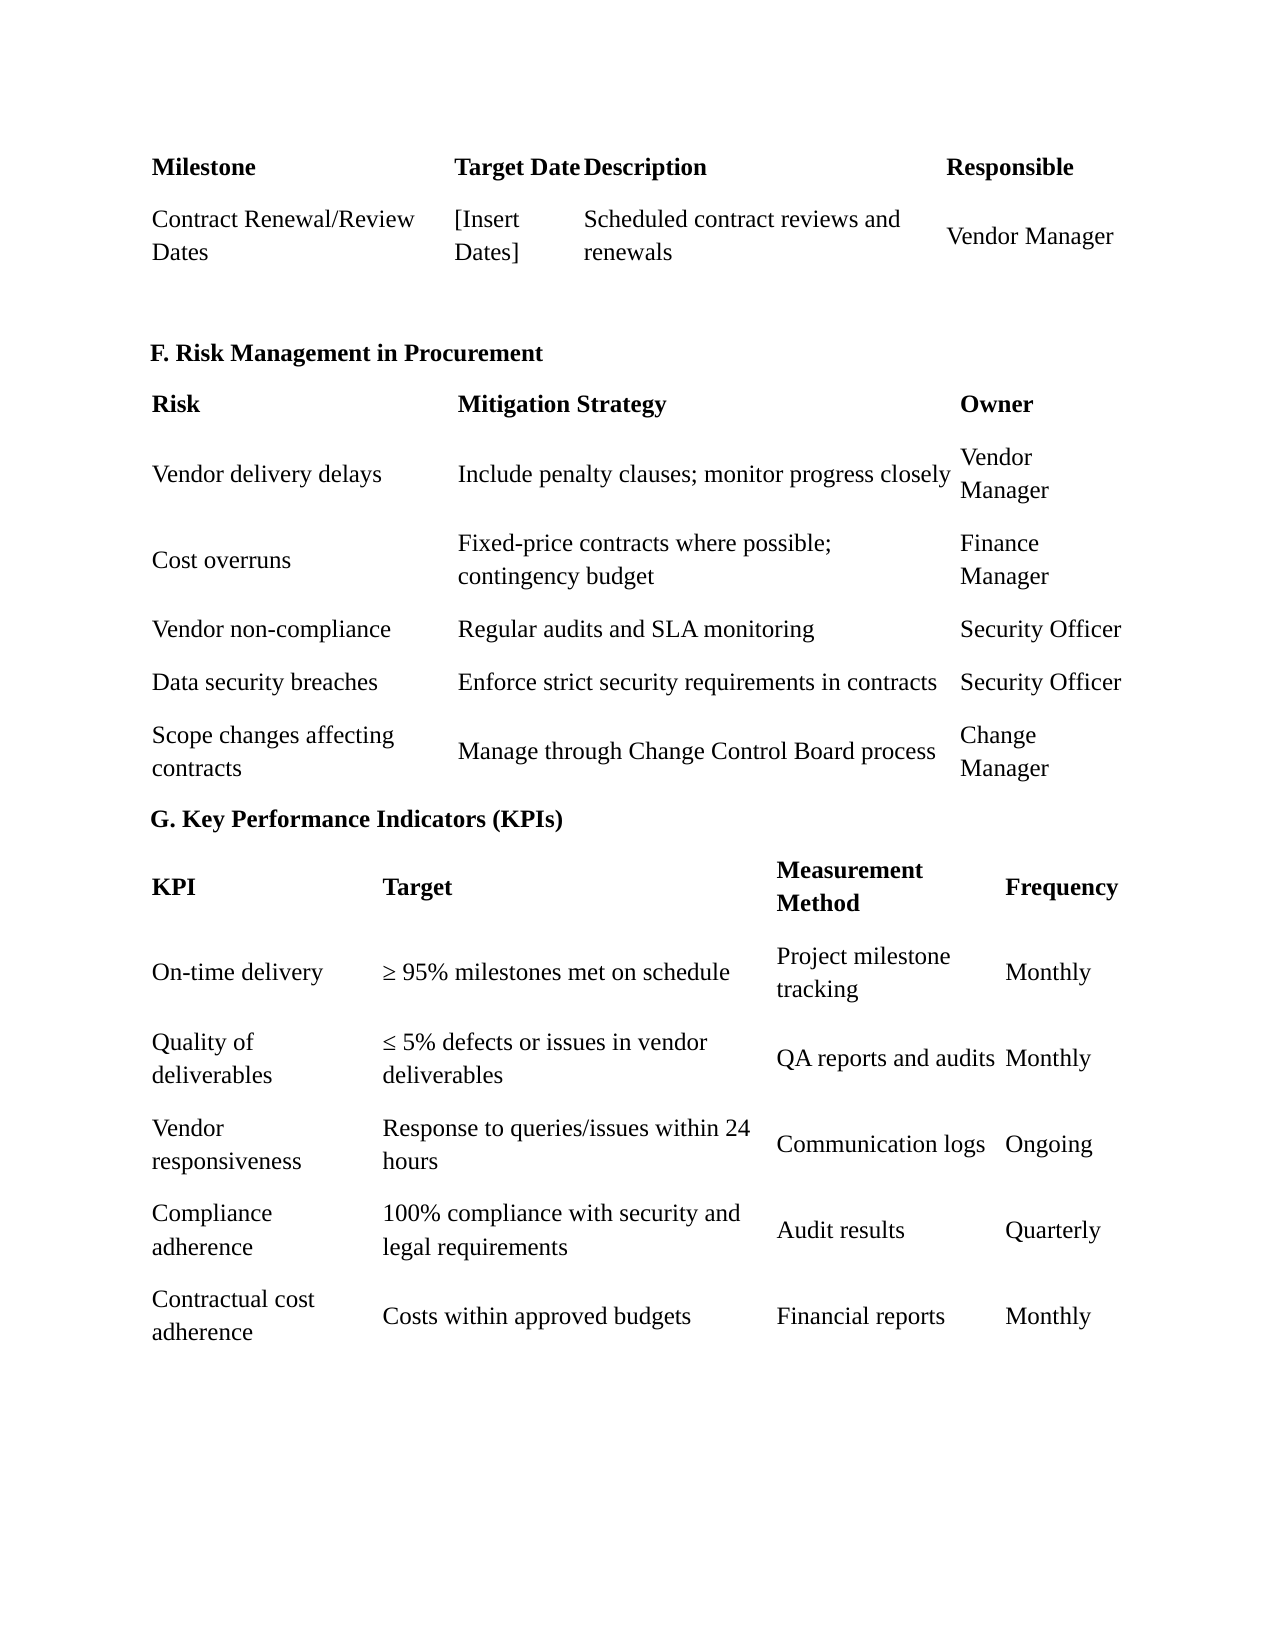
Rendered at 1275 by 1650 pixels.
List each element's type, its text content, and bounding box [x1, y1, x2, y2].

table_cell Include penalty clauses; monitor progress closely [456, 441, 958, 527]
table_cell Monthly [1004, 940, 1125, 1025]
table_cell Contractual cost adherence [150, 1283, 381, 1369]
table_cell Vendor Manager [959, 441, 1125, 527]
table_header Target Date [453, 150, 582, 203]
table_header Description [582, 150, 945, 203]
table_cell Contract Renewal/Review Dates [150, 203, 452, 289]
table_cell Vendor delivery delays [150, 441, 456, 527]
table_cell Monthly [1004, 1283, 1125, 1369]
table_header Target [381, 854, 775, 939]
table_cell Financial reports [775, 1283, 1004, 1369]
table_header Mitigation Strategy [456, 388, 958, 441]
table_cell Vendor responsiveness [150, 1111, 381, 1197]
text F. Risk Management in Procurement [150, 338, 1125, 367]
table_cell Data security breaches [150, 665, 456, 718]
table_cell [Insert Dates] [453, 203, 582, 289]
table_cell Regular audits and SLA monitoring [456, 613, 958, 665]
table_cell Monthly [1004, 1025, 1125, 1111]
table_cell Vendor non-compliance [150, 613, 456, 665]
table_cell Audit results [775, 1197, 1004, 1283]
table_cell Response to queries/issues within 24 hours [381, 1111, 775, 1197]
table_cell Quality of deliverables [150, 1025, 381, 1111]
table_cell Scope changes affecting contracts [150, 718, 456, 804]
table_header Milestone [150, 150, 452, 203]
text G. Key Performance Indicators (KPIs) [150, 804, 1125, 833]
table_header Responsible [945, 150, 1125, 203]
table_cell Change Manager [959, 718, 1125, 804]
table_cell Vendor Manager [945, 203, 1125, 289]
table_header Owner [959, 388, 1125, 441]
table_header Risk [150, 388, 456, 441]
table_cell Communication logs [775, 1111, 1004, 1197]
table_cell Enforce strict security requirements in contracts [456, 665, 958, 718]
table_cell Compliance adherence [150, 1197, 381, 1283]
table_cell Costs within approved budgets [381, 1283, 775, 1369]
table_header Measurement Method [775, 854, 1004, 939]
table_cell Security Officer [959, 665, 1125, 718]
table_cell QA reports and audits [775, 1025, 1004, 1111]
table_cell Security Officer [959, 613, 1125, 665]
table_cell On-time delivery [150, 940, 381, 1025]
table_cell Fixed-price contracts where possible; contingency budget [456, 527, 958, 612]
table_cell Project milestone tracking [775, 940, 1004, 1025]
table_cell Quarterly [1004, 1197, 1125, 1283]
table_cell Scheduled contract reviews and renewals [582, 203, 945, 289]
table_cell 100% compliance with security and legal requirements [381, 1197, 775, 1283]
table_header KPI [150, 854, 381, 939]
table_cell Manage through Change Control Board process [456, 718, 958, 804]
table_header Frequency [1004, 854, 1125, 939]
table_cell ≥ 95% milestones met on schedule [381, 940, 775, 1025]
table_cell Finance Manager [959, 527, 1125, 612]
table_cell Cost overruns [150, 527, 456, 612]
table_cell ≤ 5% defects or issues in vendor deliverables [381, 1025, 775, 1111]
table_cell Ongoing [1004, 1111, 1125, 1197]
